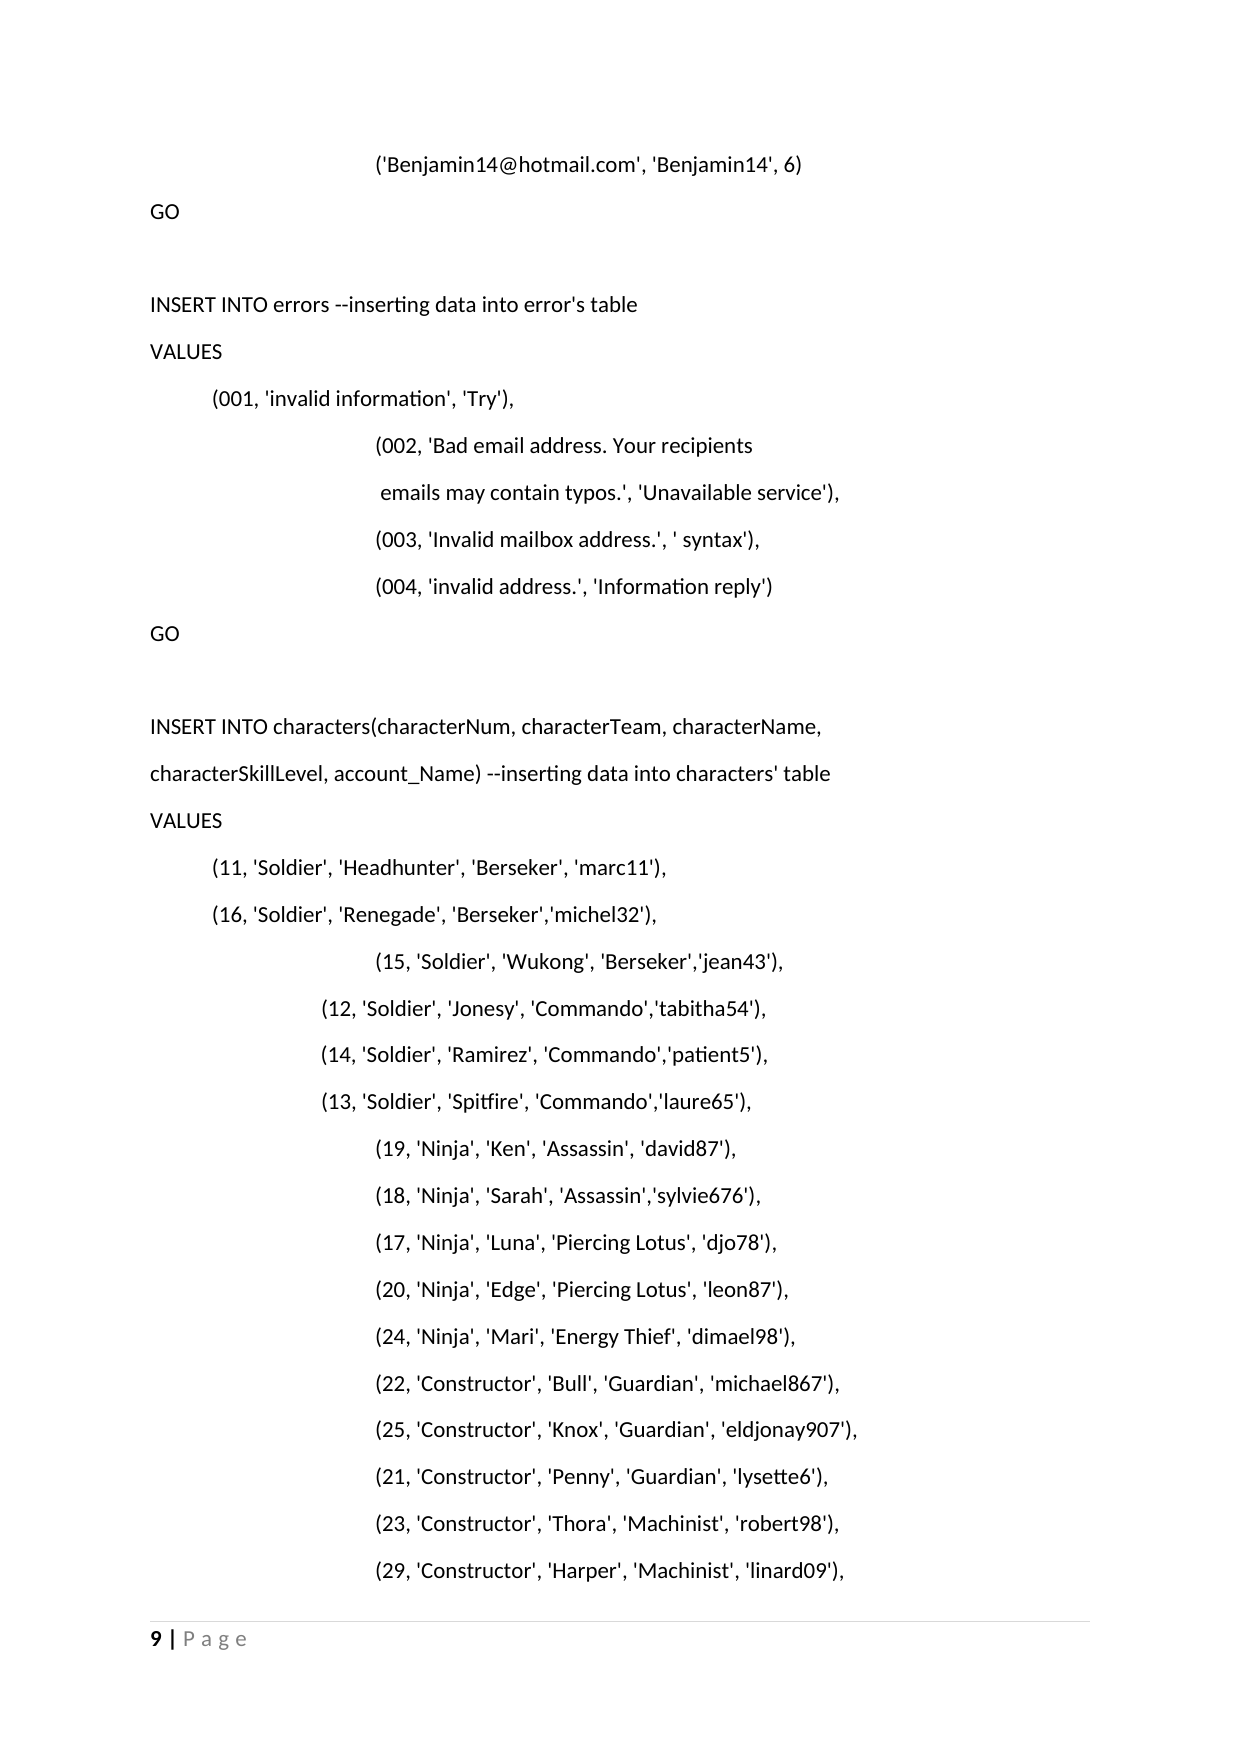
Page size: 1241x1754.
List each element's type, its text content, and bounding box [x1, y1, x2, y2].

text (21, 'Constructor', 'Penny', 'Guardian', 'lysette6'), [150, 1462, 1090, 1491]
text (15, 'Soldier', 'Wukong', 'Berseker','jean43'), [150, 947, 1090, 975]
text GO [150, 197, 1090, 225]
text (25, 'Constructor', 'Knox', 'Guardian', 'eldjonay907'), [150, 1416, 1090, 1444]
text (003, 'Invalid mailbox address.', ' syntax'), [150, 525, 1090, 553]
text (001, 'invalid information', 'Try'), [150, 384, 1090, 412]
text INSERT INTO errors --inserting data into error's table [150, 291, 1090, 319]
text (22, 'Constructor', 'Bull', 'Guardian', 'michael867'), [150, 1369, 1090, 1397]
text (004, 'invalid address.', 'Information reply') [150, 572, 1090, 600]
text (13, 'Soldier', 'Spitfire', 'Commando','laure65'), [150, 1087, 1090, 1116]
text (11, 'Soldier', 'Headhunter', 'Berseker', 'marc11'), [150, 853, 1090, 881]
text GO [150, 619, 1090, 647]
text (002, 'Bad email address. Your recipients [150, 431, 1090, 459]
text (23, 'Constructor', 'Thora', 'Machinist', 'robert98'), [150, 1509, 1090, 1537]
text characterSkillLevel, account_Name) --inserting data into characters' table [150, 759, 1090, 787]
text (29, 'Constructor', 'Harper', 'Machinist', 'linard09'), [150, 1556, 1090, 1584]
text (20, 'Ninja', 'Edge', 'Piercing Lotus', 'leon87'), [150, 1275, 1090, 1303]
text VALUES [150, 806, 1090, 834]
text (16, 'Soldier', 'Renegade', 'Berseker','michel32'), [150, 900, 1090, 928]
text INSERT INTO characters(characterNum, characterTeam, characterName, [150, 712, 1090, 741]
text (18, 'Ninja', 'Sarah', 'Assassin','sylvie676'), [150, 1181, 1090, 1209]
text (14, 'Soldier', 'Ramirez', 'Commando','patient5'), [150, 1041, 1090, 1069]
text (19, 'Ninja', 'Ken', 'Assassin', 'david87'), [150, 1134, 1090, 1162]
text emails may contain typos.', 'Unavailable service'), [150, 478, 1090, 506]
text VALUES [150, 337, 1090, 366]
text ('Benjamin14@hotmail.com', 'Benjamin14', 6) [150, 150, 1090, 178]
text (12, 'Soldier', 'Jonesy', 'Commando','tabitha54'), [150, 994, 1090, 1022]
text (17, 'Ninja', 'Luna', 'Piercing Lotus', 'djo78'), [150, 1228, 1090, 1256]
text (24, 'Ninja', 'Mari', 'Energy Thief', 'dimael98'), [150, 1322, 1090, 1350]
